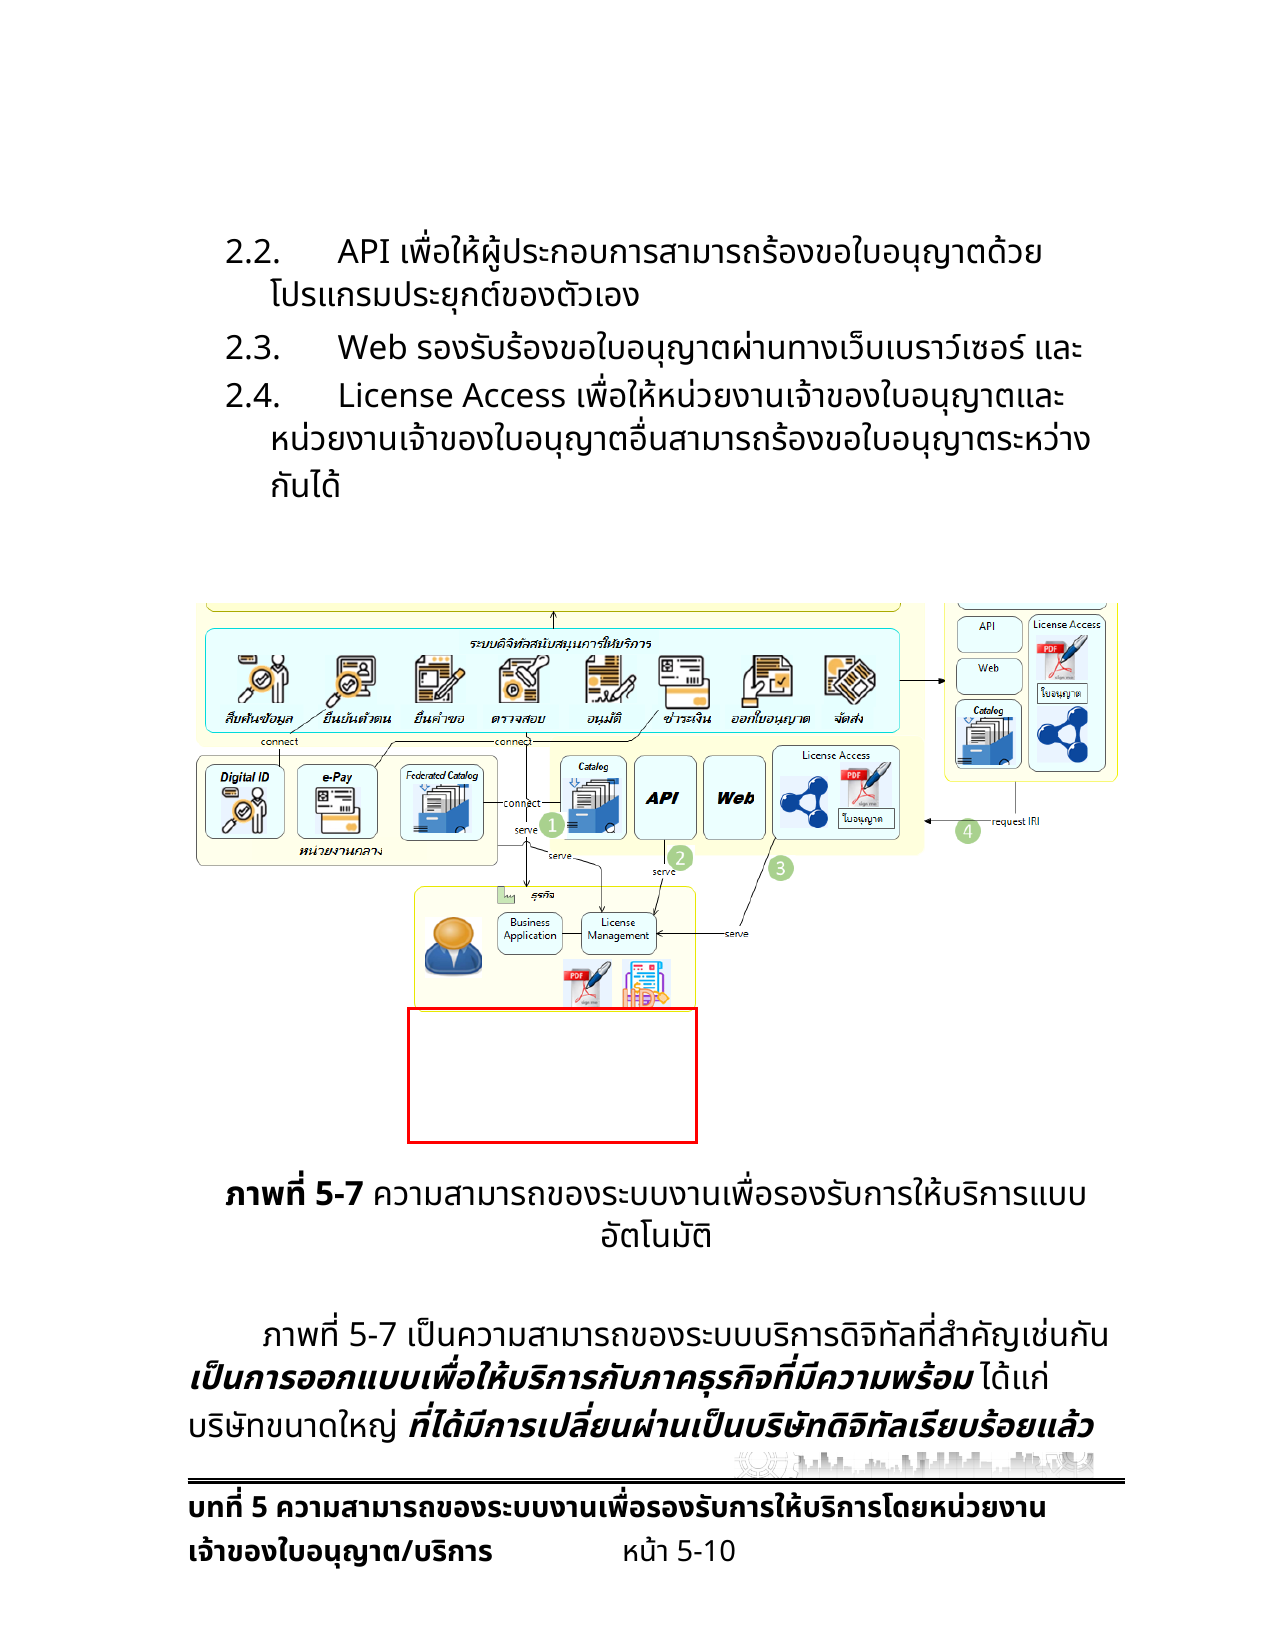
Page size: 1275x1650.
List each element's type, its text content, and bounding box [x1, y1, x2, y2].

list API เพื่อให้ผู้ประกอบการสามารถร้องขอใบอนุญาตด้วยโปรแกรมประยุกต์ของตัวเอง [225, 225, 1125, 321]
picture [187, 603, 1125, 1020]
list License Access เพื่อให้หน่วยงานเจ้าของใบอนุญาตและหน่วยงานเจ้าของใบอนุญาตอื่นสามารถร้องขอใบอนุญาตระหว่างกันได้ [225, 369, 1125, 513]
picture [410, 1010, 695, 1020]
list Web รองรับร้องขอใบอนุญาตผ่านทางเว็บเบราว์เซอร์ และ [225, 321, 1125, 369]
picture [734, 1452, 1094, 1478]
text ภาพที่ 5-7 ความสามารถของระบบงานเพื่อรองรับการให้บริการแบบอัตโนมัติ [187, 1167, 1125, 1263]
